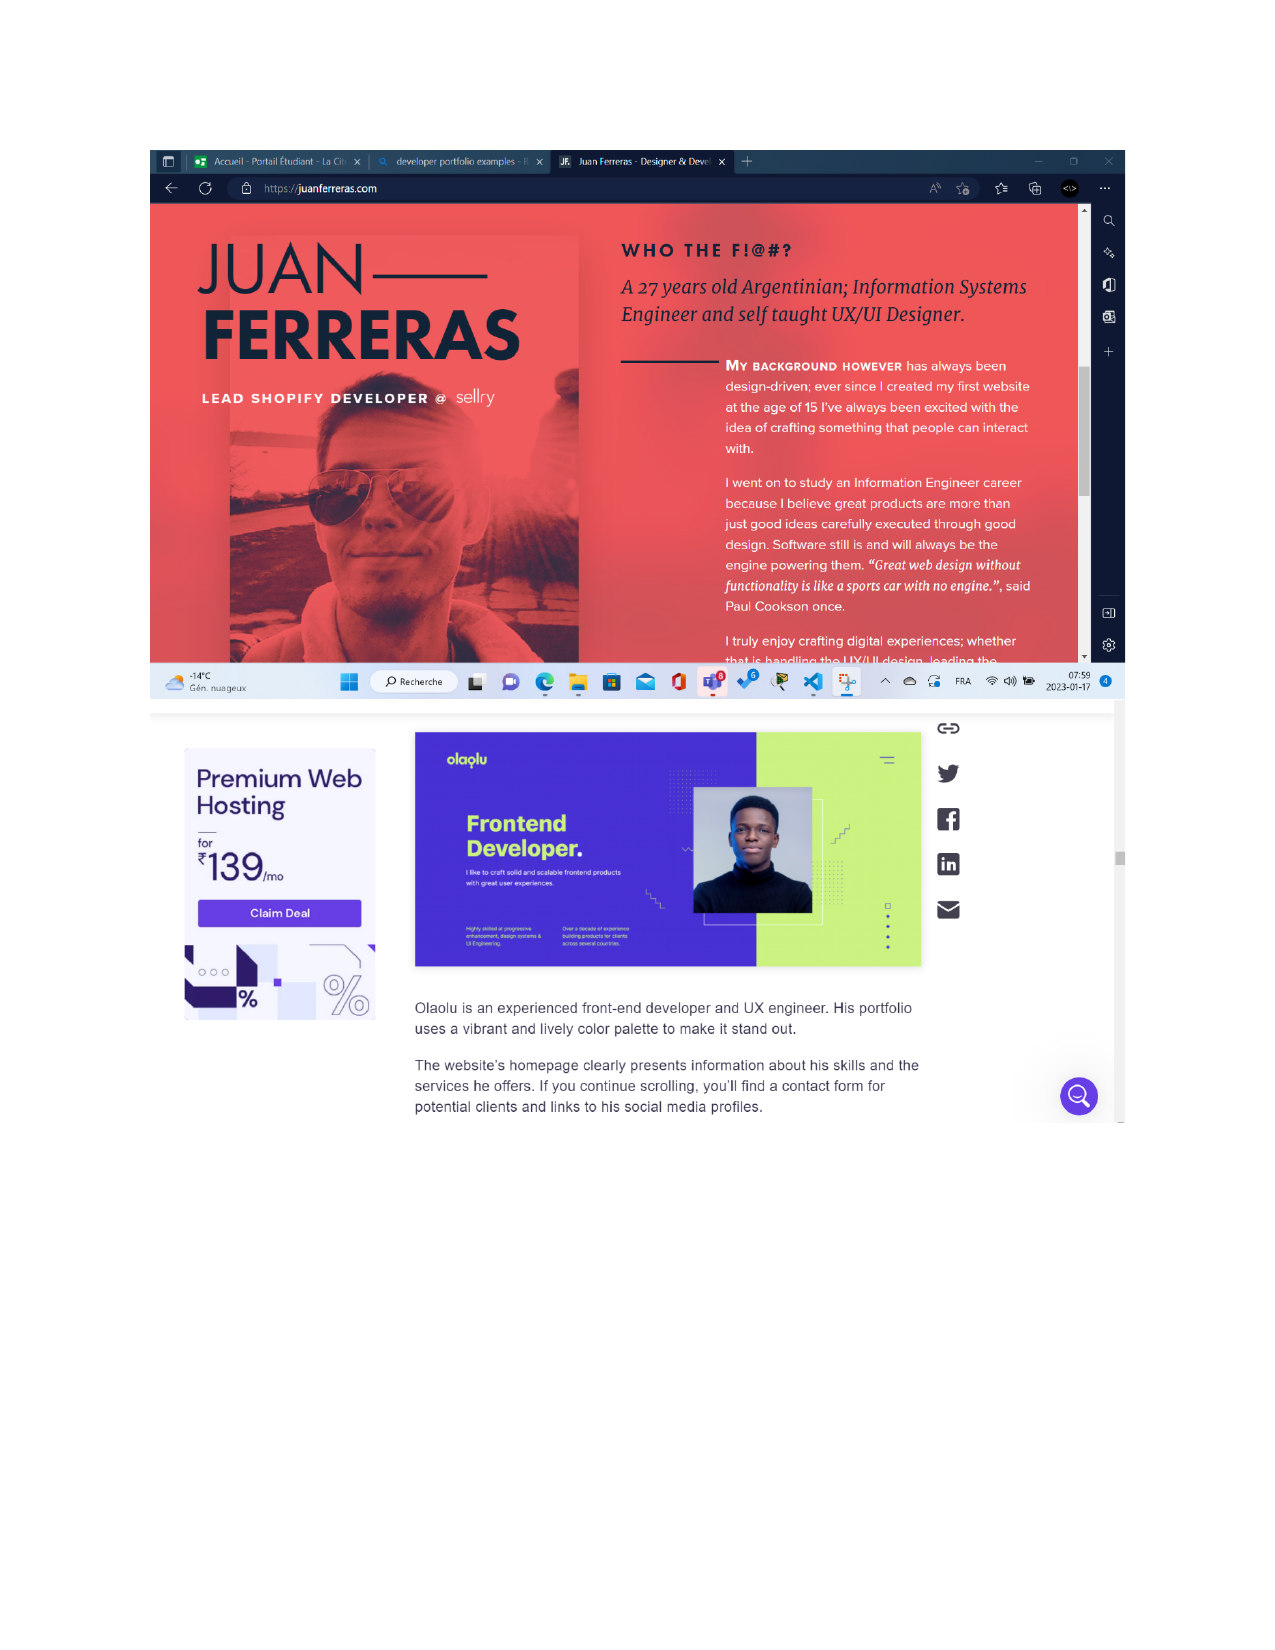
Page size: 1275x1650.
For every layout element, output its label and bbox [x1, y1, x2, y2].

picture [150, 700, 1125, 1123]
picture [150, 150, 1125, 699]
